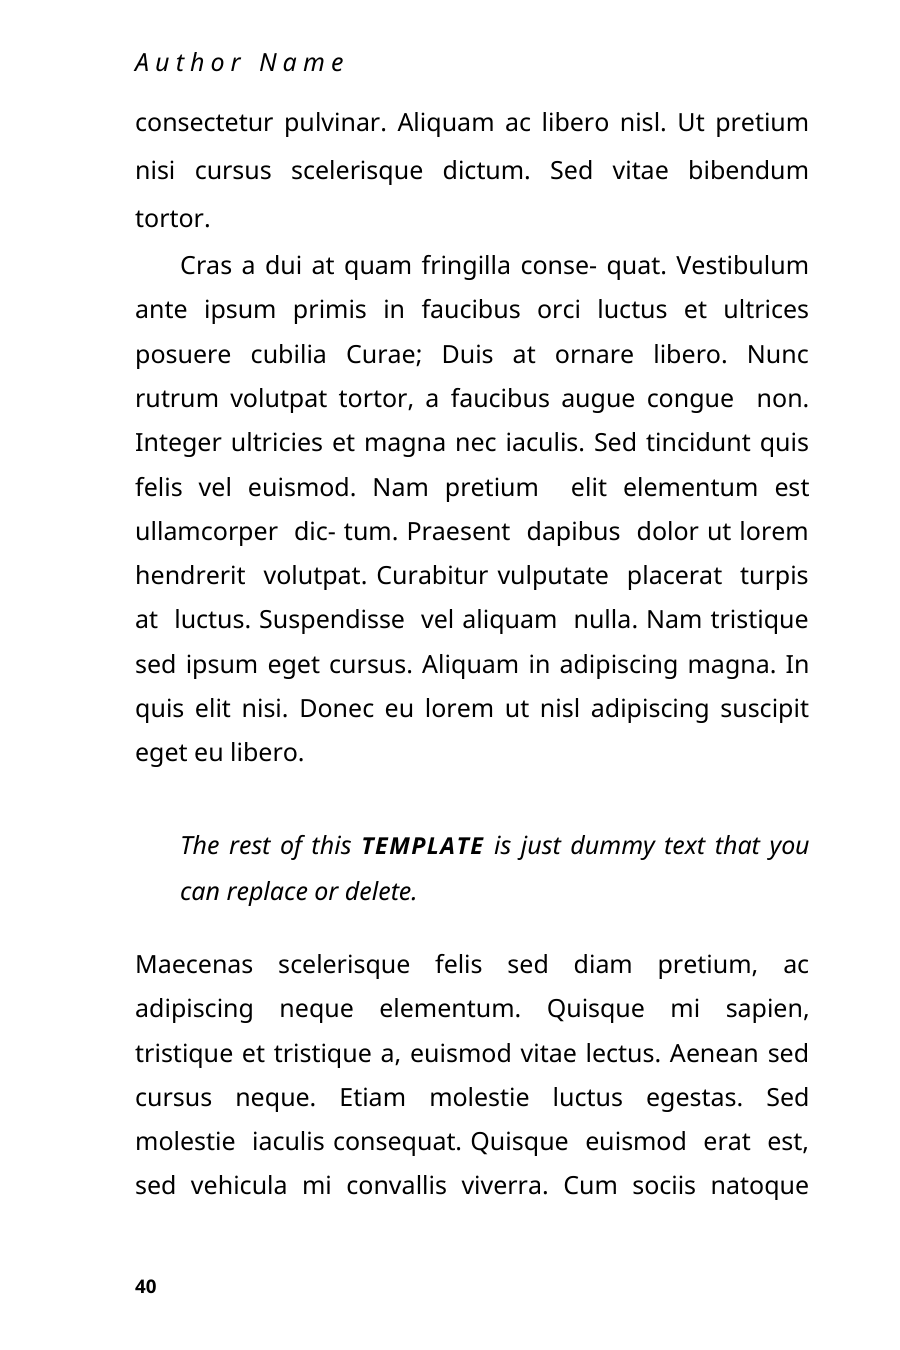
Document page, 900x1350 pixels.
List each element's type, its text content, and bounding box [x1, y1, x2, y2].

text The rest of this template is just dummy text that you can replace or delete. [180, 823, 810, 907]
text Cras a dui at quam fringilla conse- quat. Vestibulum ante ipsum primis in faucibus orci luctus et ultrices posuere cubilia Curae; Duis at ornare libero. Nunc rutrum volutpat tortor, a faucibus augue congue non. Integer ultricies et magna nec iaculis. Sed tincidunt quis felis vel euismod. Nam pretium elit elementum est ullamcorper dic- tum. Praesent dapibus dolor ut lorem hendrerit volutpat. Curabitur vulputate placerat turpis at luctus. Suspendisse vel aliquam nulla. Nam tristique sed ipsum eget cursus. Aliquam in adipiscing magna. In quis elit nisi. Donec eu lorem ut nisl adipiscing suscipit eget eu libero. [135, 248, 810, 769]
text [135, 947, 810, 1202]
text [135, 105, 810, 234]
